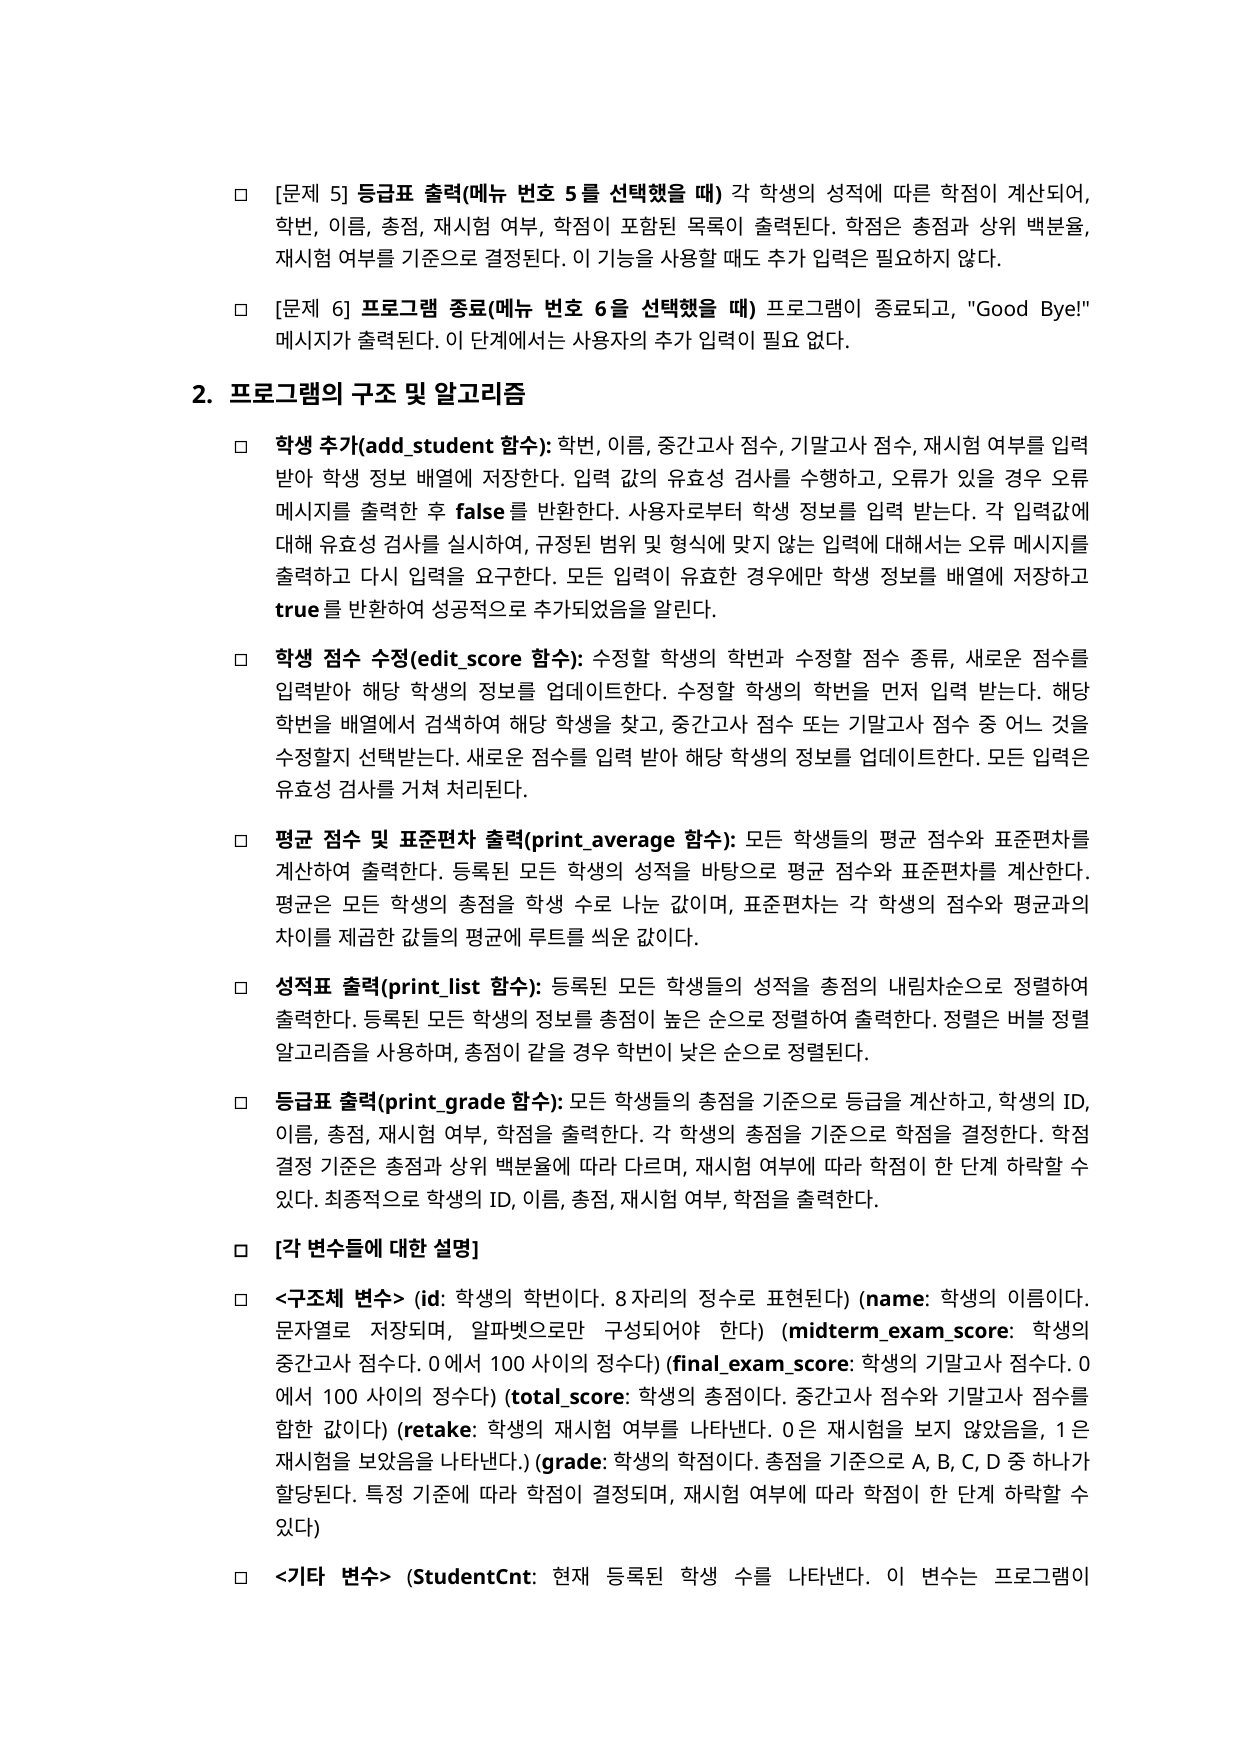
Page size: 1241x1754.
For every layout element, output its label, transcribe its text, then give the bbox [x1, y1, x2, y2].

list 프로그램의 구조 및 알고리즘 [192, 374, 1090, 410]
list [문제 6] 프로그램 종료(메뉴 번호 6을 선택했을 때) 프로그램이 종료되고, "Good Bye!" 메시지가 출력된다. 이 단계에서는 사용자의 추가 입력이 필요 없다. [233, 292, 1090, 355]
list <구조체 변수> (id: 학생의 학번이다. 8자리의 정수로 표현된다) (name: 학생의 이름이다. 문자열로 저장되며, 알파벳으로만 구성되어야 한다) (midterm_exam_score: 학생의 중간고사 점수다. 0에서 100 사이의 정수다) (final_exam_score: 학생의 기말고사 점수다. 0에서 100 사이의 정수다) (total_score: 학생의 총점이다. 중간고사 점수와 기말고사 점수를 합한 값이다) (retake: 학생의 재시험 여부를 나타낸다. 0은 재시험을 보지 않았음을, 1은 재시험을 보았음을 나타낸다.) (grade: 학생의 학점이다. 총점을 기준으로 A, B, C, D 중 하나가 할당된다. 특정 기준에 따라 학점이 결정되며, 재시험 여부에 따라 학점이 한 단계 하락할 수 있다) [233, 1282, 1090, 1541]
list 성적표 출력(print_list 함수): 등록된 모든 학생들의 성적을 총점의 내림차순으로 정렬하여 출력한다. 등록된 모든 학생의 정보를 총점이 높은 순으로 정렬하여 출력한다. 정렬은 버블 정렬 알고리즘을 사용하며, 총점이 같을 경우 학번이 낮은 순으로 정렬된다. [233, 970, 1090, 1066]
list 학생 추가(add_student 함수): 학번, 이름, 중간고사 점수, 기말고사 점수, 재시험 여부를 입력 받아 학생 정보 배열에 저장한다. 입력 값의 유효성 검사를 수행하고, 오류가 있을 경우 오류 메시지를 출력한 후 false를 반환한다. 사용자로부터 학생 정보를 입력 받는다. 각 입력값에 대해 유효성 검사를 실시하여, 규정된 범위 및 형식에 맞지 않는 입력에 대해서는 오류 메시지를 출력하고 다시 입력을 요구한다. 모든 입력이 유효한 경우에만 학생 정보를 배열에 저장하고 true를 반환하여 성공적으로 추가되었음을 알린다. [233, 430, 1090, 624]
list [233, 1560, 1090, 1591]
list 학생 점수 수정(edit_score 함수): 수정할 학생의 학번과 수정할 점수 종류, 새로운 점수를 입력받아 해당 학생의 정보를 업데이트한다. 수정할 학생의 학번을 먼저 입력 받는다. 해당 학번을 배열에서 검색하여 해당 학생을 찾고, 중간고사 점수 또는 기말고사 점수 중 어느 것을 수정할지 선택받는다. 새로운 점수를 입력 받아 해당 학생의 정보를 업데이트한다. 모든 입력은 유효성 검사를 거쳐 처리된다. [233, 643, 1090, 804]
list [각 변수들에 대한 설명] [233, 1233, 1090, 1263]
list 평균 점수 및 표준편차 출력(print_average 함수): 모든 학생들의 평균 점수와 표준편차를 계산하여 출력한다. 등록된 모든 학생의 성적을 바탕으로 평균 점수와 표준편차를 계산한다. 평균은 모든 학생의 총점을 학생 수로 나눈 값이며, 표준편차는 각 학생의 점수와 평균과의 차이를 제곱한 값들의 평균에 루트를 씌운 값이다. [233, 823, 1090, 951]
list [문제 5] 등급표 출력(메뉴 번호 5를 선택했을 때) 각 학생의 성적에 따른 학점이 계산되어, 학번, 이름, 총점, 재시험 여부, 학점이 포함된 목록이 출력된다. 학점은 총점과 상위 백분율, 재시험 여부를 기준으로 결정된다. 이 기능을 사용할 때도 추가 입력은 필요하지 않다. [233, 177, 1090, 273]
list 등급표 출력(print_grade 함수): 모든 학생들의 총점을 기준으로 등급을 계산하고, 학생의 ID, 이름, 총점, 재시험 여부, 학점을 출력한다. 각 학생의 총점을 기준으로 학점을 결정한다. 학점 결정 기준은 총점과 상위 백분율에 따라 다르며, 재시험 여부에 따라 학점이 한 단계 하락할 수 있다. 최종적으로 학생의 ID, 이름, 총점, 재시험 여부, 학점을 출력한다. [233, 1085, 1090, 1214]
